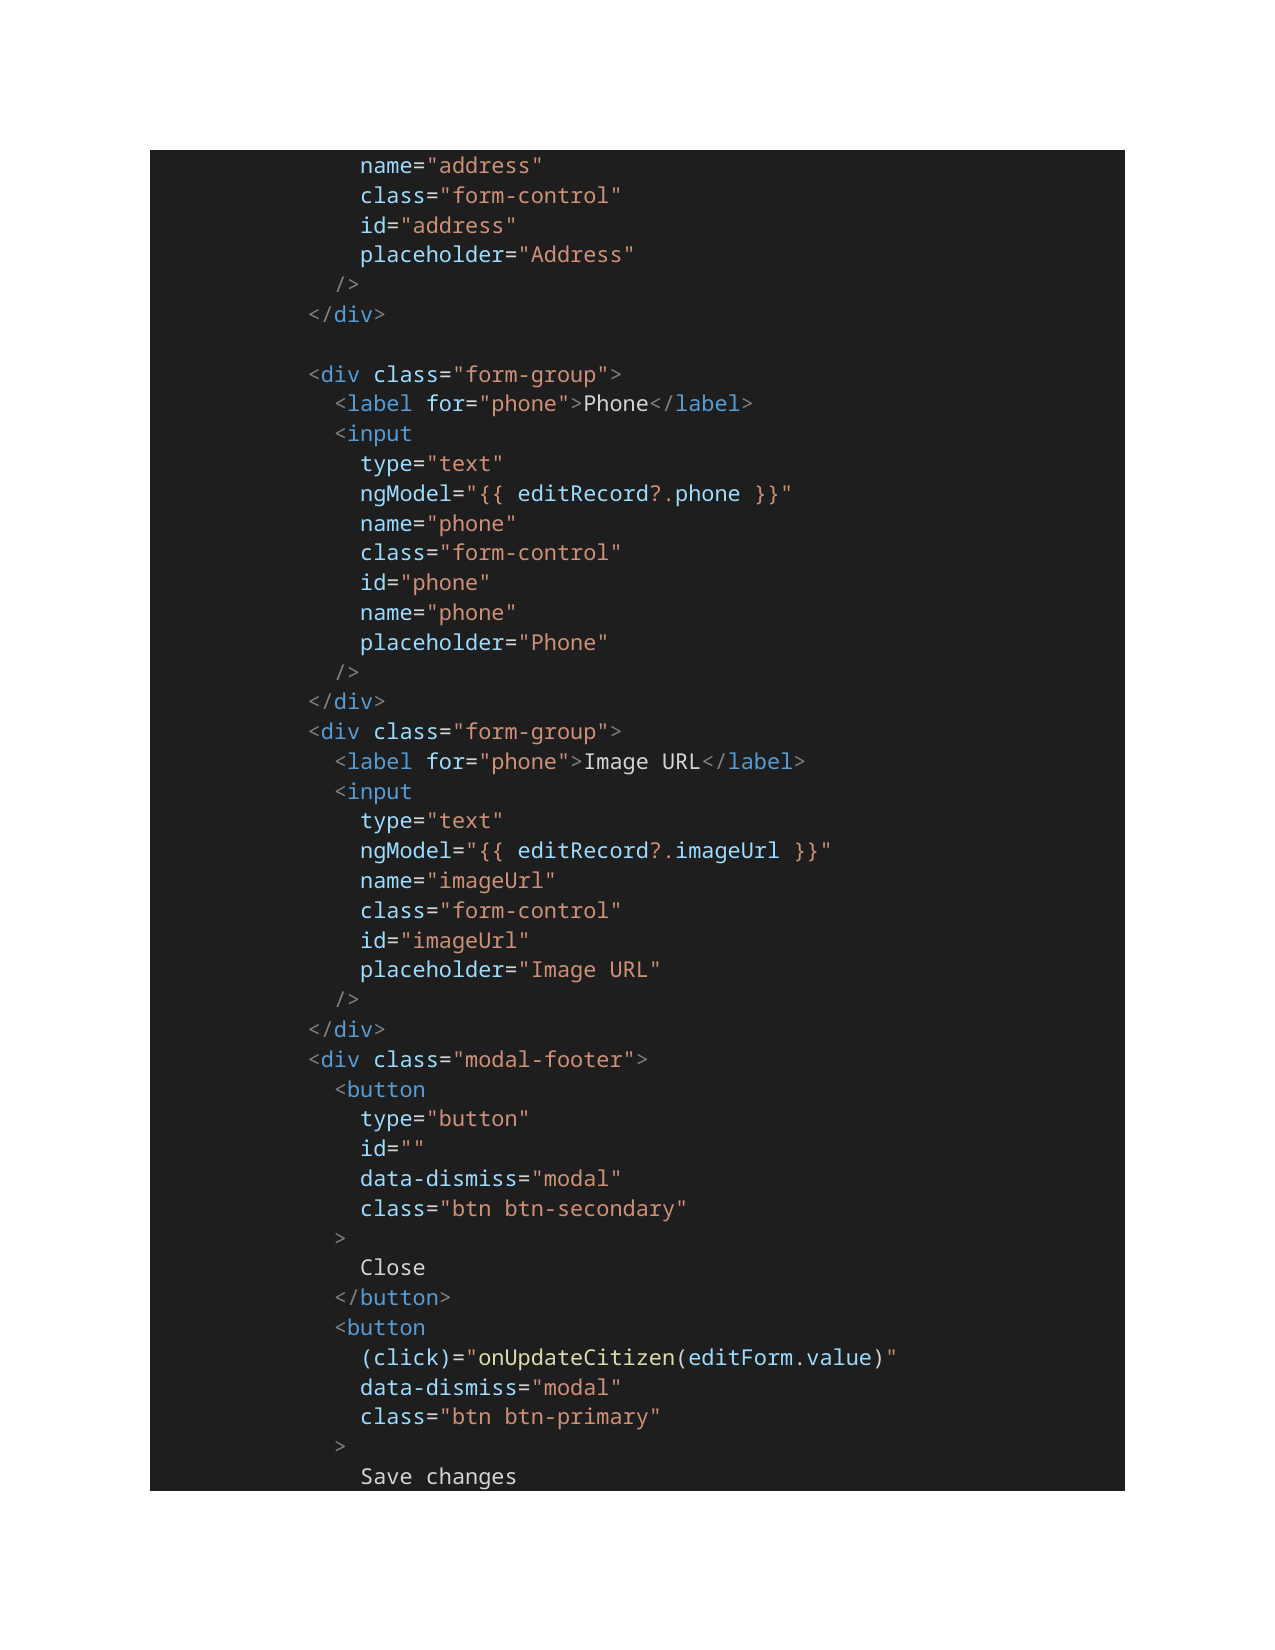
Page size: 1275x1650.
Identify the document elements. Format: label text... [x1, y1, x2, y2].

text type="button" [150, 1103, 1125, 1133]
text /> [150, 269, 1125, 299]
text id="" [150, 1133, 1125, 1163]
text </button> [150, 1282, 1125, 1312]
text <label for="phone">Phone</label> [150, 388, 1125, 418]
text <button [150, 1073, 1125, 1103]
text placeholder="Phone" [150, 627, 1125, 656]
text class="btn btn-secondary" [150, 1193, 1125, 1222]
text </div> [150, 299, 1125, 329]
text name="address" [150, 150, 1125, 180]
text <label for="phone">Image URL</label> [150, 746, 1125, 776]
text name="phone" [150, 507, 1125, 537]
text data-dismiss="modal" [150, 1163, 1125, 1193]
text class="btn btn-primary" [150, 1401, 1125, 1431]
text /> [150, 984, 1125, 1014]
text Save changes [150, 1461, 1125, 1491]
text id="phone" [150, 567, 1125, 597]
text placeholder="Image URL" [150, 954, 1125, 984]
text type="text" [150, 448, 1125, 478]
text > [150, 1222, 1125, 1252]
text name="imageUrl" [150, 865, 1125, 895]
text class="form-control" [150, 895, 1125, 924]
text data-dismiss="modal" [150, 1371, 1125, 1401]
text Close [150, 1252, 1125, 1282]
text </div> [150, 1014, 1125, 1044]
text class="form-control" [150, 537, 1125, 567]
text <button [150, 1312, 1125, 1342]
text type="text" [150, 805, 1125, 835]
text id="address" [150, 209, 1125, 239]
text placeholder="Address" [150, 239, 1125, 269]
text /> [150, 656, 1125, 686]
text ngModel="{{ editRecord?.phone }}" [150, 478, 1125, 507]
text </div> [150, 686, 1125, 716]
text <div class="modal-footer"> [150, 1044, 1125, 1073]
text > [150, 1431, 1125, 1461]
text (click)="onUpdateCitizen(editForm.value)" [150, 1342, 1125, 1371]
text <div class="form-group"> [150, 716, 1125, 746]
text <input [150, 776, 1125, 805]
text <div class="form-group"> [150, 358, 1125, 388]
text ngModel="{{ editRecord?.imageUrl }}" [150, 835, 1125, 865]
text id="imageUrl" [150, 924, 1125, 954]
text <input [150, 418, 1125, 448]
text name="phone" [150, 597, 1125, 627]
text class="form-control" [150, 180, 1125, 209]
